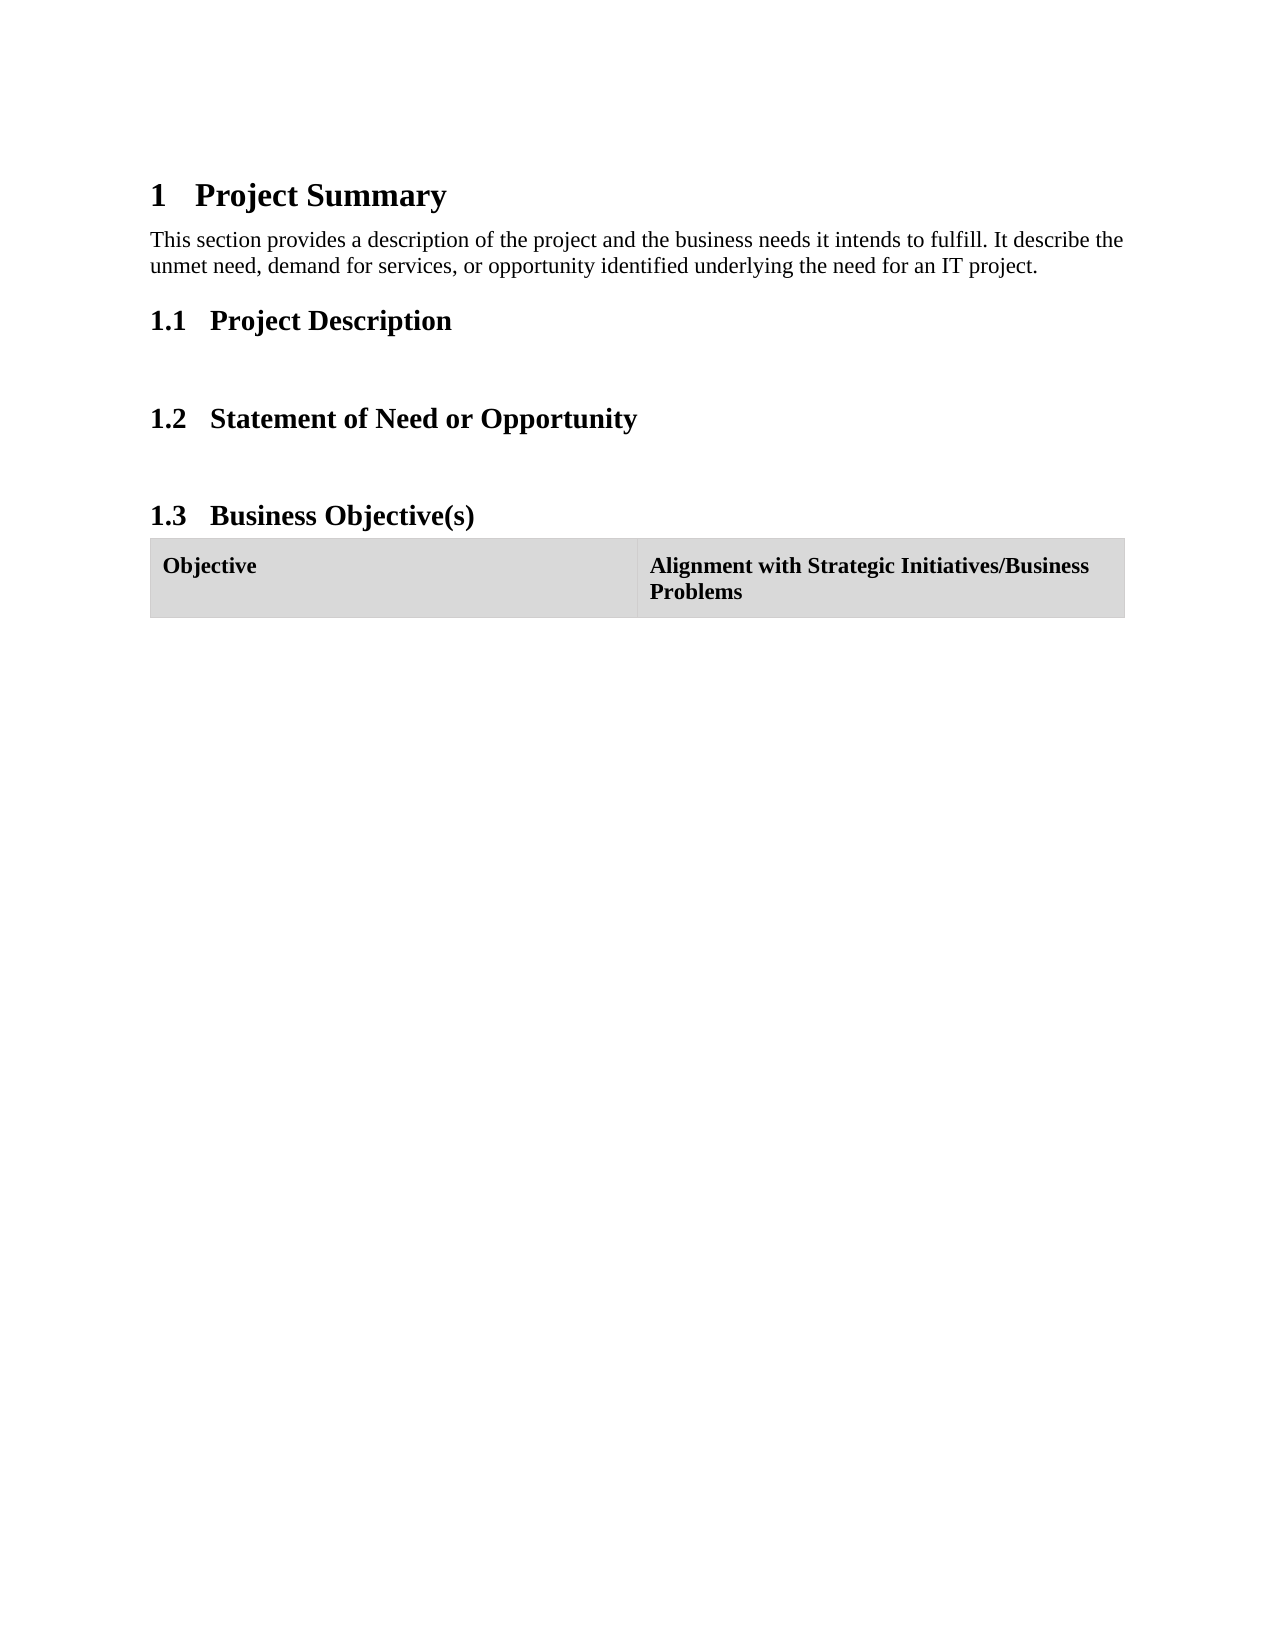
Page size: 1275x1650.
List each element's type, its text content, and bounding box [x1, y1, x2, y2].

subtitle Project Description [150, 303, 1125, 337]
text This section provides a description of the project and the business needs it intends to fulfill. It describe the unmet need, demand for services, or opportunity identified underlying the need for an IT project. [150, 226, 1125, 278]
subtitle Statement of Need or Opportunity [150, 401, 1125, 434]
subtitle Business Objective(s) [150, 498, 1125, 532]
table_header Alignment with Strategic Initiatives/Business Problems [638, 539, 1124, 617]
table_header Objective [151, 539, 637, 617]
subtitle Project Summary [150, 175, 1125, 213]
